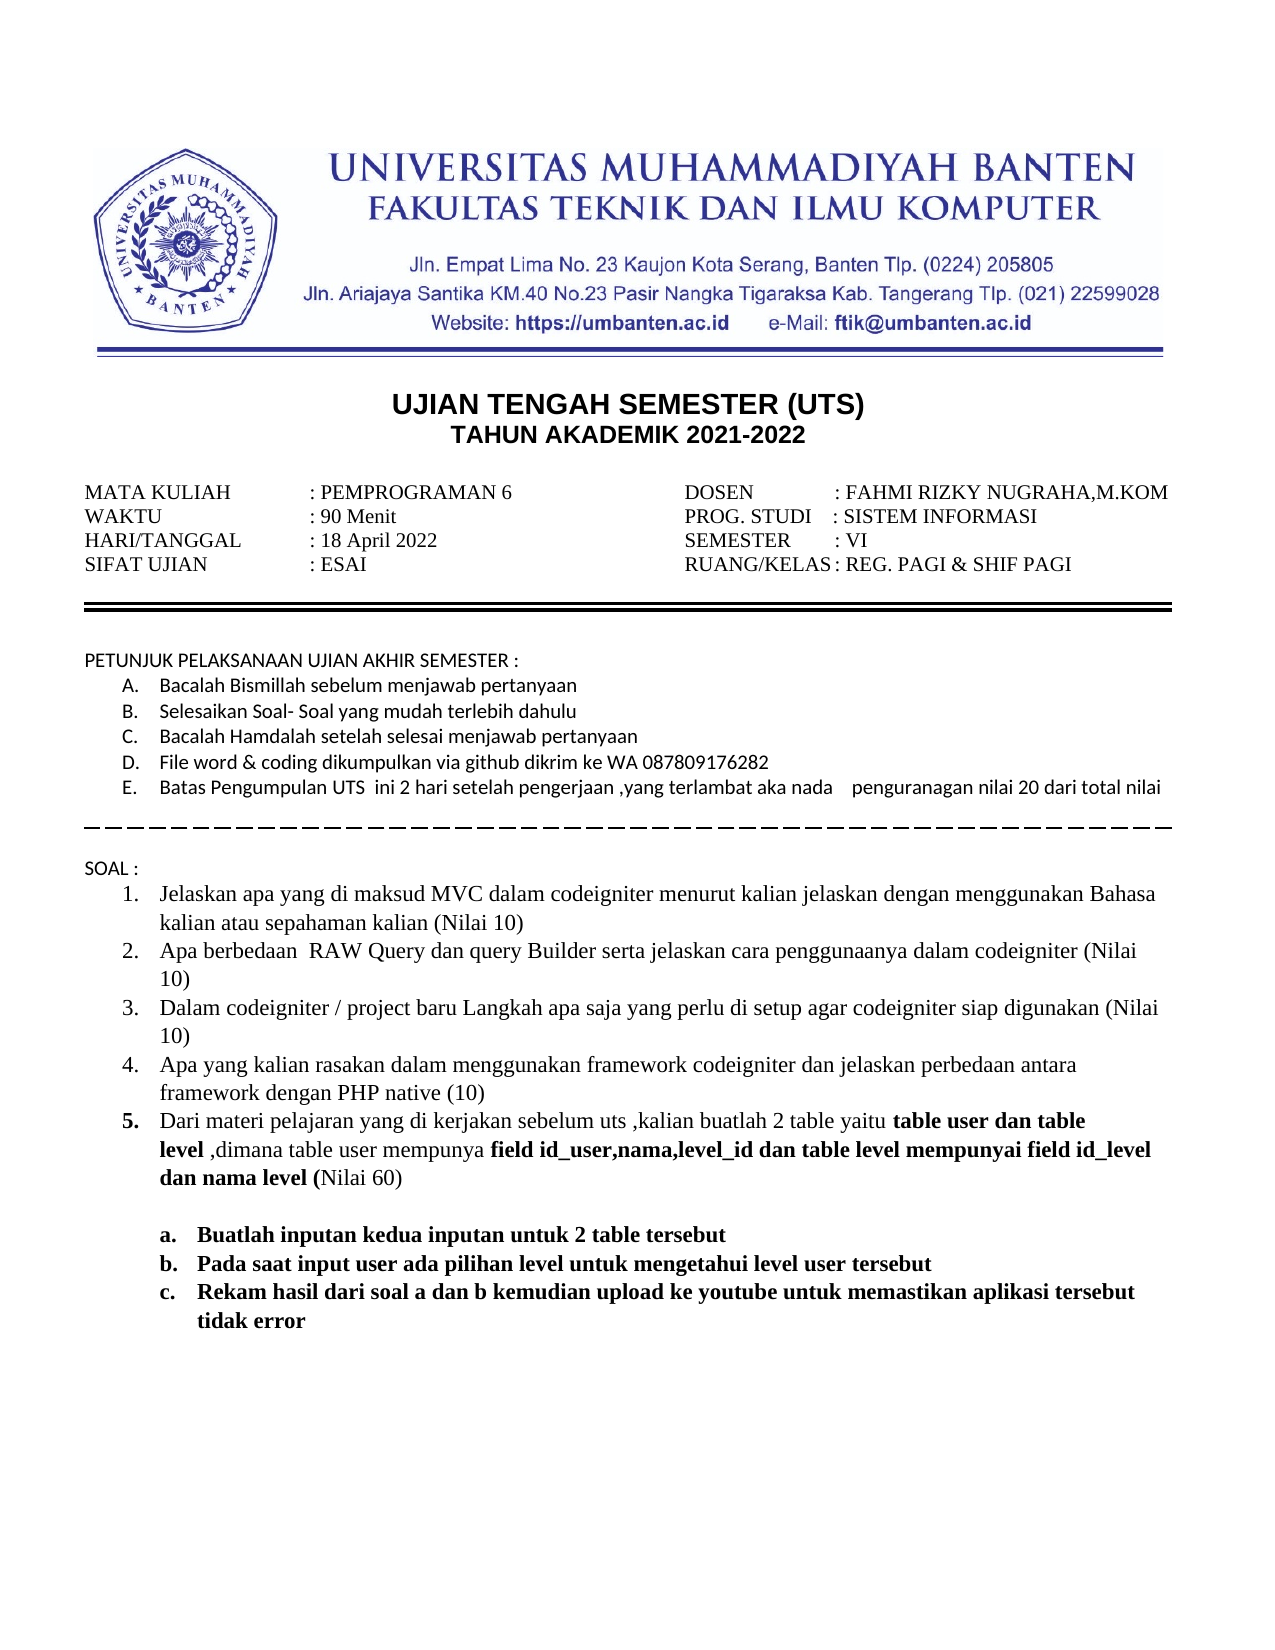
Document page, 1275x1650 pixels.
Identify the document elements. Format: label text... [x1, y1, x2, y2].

text MATA KULIAH : PEMPROGRAMAN 6 DOSEN : FAHMI RIZKY NUGRAHA,M.KOM [84, 480, 1172, 504]
list Jelaskan apa yang di maksud MVC dalam codeigniter menurut kalian jelaskan dengan menggunakan Bahasa kalian atau sepahaman kalian (Nilai 10) [122, 880, 1172, 935]
list File word & coding dikumpulkan via github dikrim ke WA 087809176282 [122, 749, 1172, 774]
text SOAL : [84, 855, 1172, 880]
text SIFAT UJIAN : ESAI RUANG/KELAS : REG. PAGI & SHIF PAGI [84, 552, 1172, 576]
text UJIAN TENGAH SEMESTER (UTS) [84, 387, 1172, 421]
list Bacalah Bismillah sebelum menjawab pertanyaan [122, 673, 1172, 698]
list Dalam codeigniter / project baru Langkah apa saja yang perlu di setup agar codeigniter siap digunakan (Nilai 10) [122, 994, 1172, 1049]
list Apa berbedaan RAW Query dan query Builder serta jelaskan cara penggunaanya dalam codeigniter (Nilai 10) [122, 937, 1172, 992]
list Buatlah inputan kedua inputan untuk 2 table tersebut [159, 1221, 1172, 1248]
list Pada saat input user ada pilihan level untuk mengetahui level user tersebut [159, 1250, 1172, 1276]
text TAHUN AKADEMIK 2021-2022 [84, 421, 1172, 449]
text WAKTU : 90 Menit PROG. STUDI : SISTEM INFORMASI [84, 504, 1172, 528]
text PETUNJUK PELAKSANAAN UJIAN AKHIR SEMESTER : [84, 647, 1172, 673]
list Bacalah Hamdalah setelah selesai menjawab pertanyaan [122, 723, 1172, 749]
text HARI/TANGGAL : 18 April 2022 SEMESTER : VI [84, 528, 1172, 552]
list Rekam hasil dari soal a dan b kemudian upload ke youtube untuk memastikan aplikasi tersebut tidak error [159, 1278, 1172, 1333]
list Batas Pengumpulan UTS ini 2 hari setelah pengerjaan ,yang terlambat aka nada penguranagan nilai 20 dari total nilai [122, 774, 1172, 800]
list Selesaikan Soal- Soal yang mudah terlebih dahulu [122, 698, 1172, 723]
list Apa yang kalian rasakan dalam menggunakan framework codeigniter dan jelaskan perbedaan antara framework dengan PHP native (10) [122, 1051, 1172, 1106]
picture [93, 148, 1164, 357]
list Dari materi pelajaran yang di kerjakan sebelum uts ,kalian buatlah 2 table yaitu table user dan table level ,dimana table user mempunya field id_user,nama,level_id dan table level mempunyai field id_level dan nama level (Nilai 60) [122, 1108, 1172, 1191]
